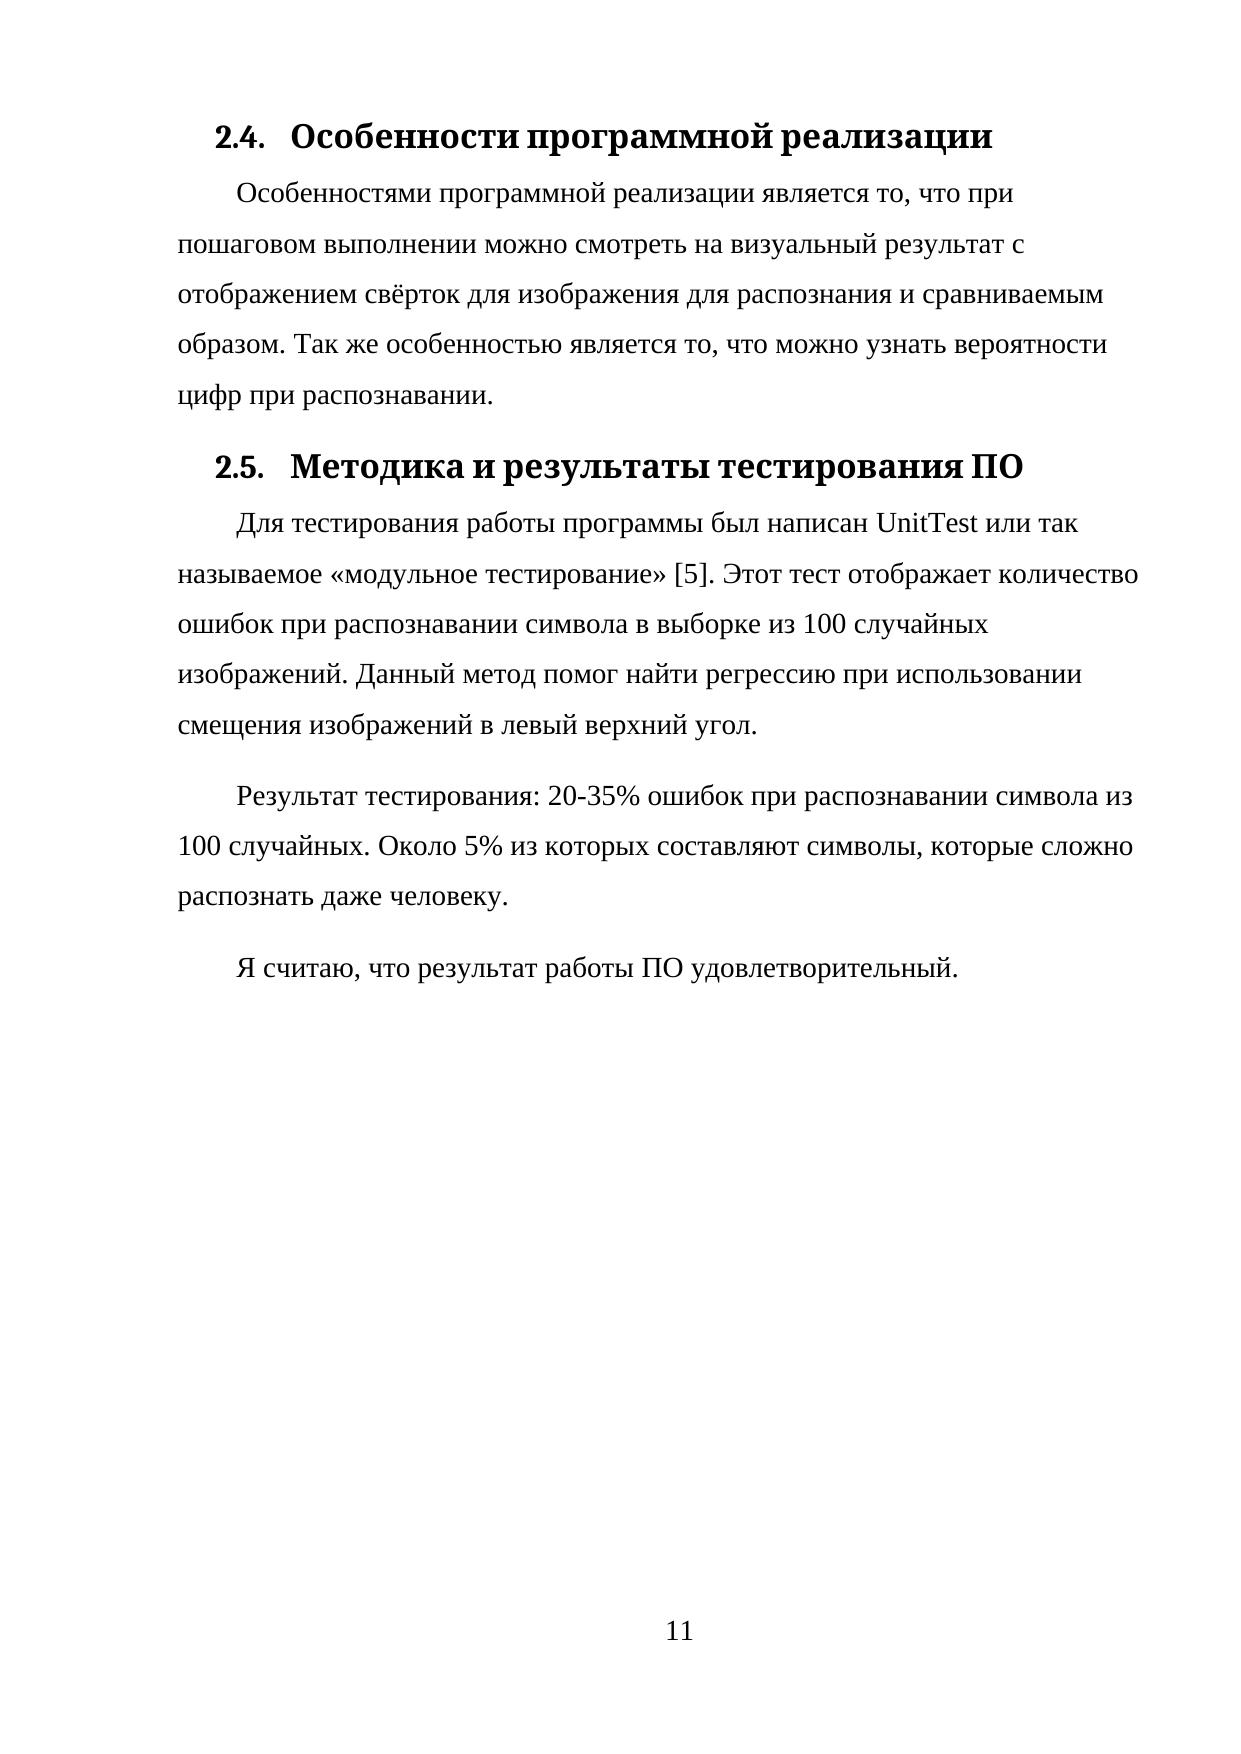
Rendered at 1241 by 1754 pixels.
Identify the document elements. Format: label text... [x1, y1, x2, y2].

subtitle Особенности программной реализации [215, 118, 1152, 156]
text Особенностями программной реализации является то, что при пошаговом выполнении можно смотреть на визуальный результат с отображением свёрток для изображения для распознания и сравниваемым образом. Так же особенностью является то, что можно узнать вероятности цифр при распознавании. [177, 176, 1152, 410]
text Я считаю, что результат работы ПО удовлетворительный. [177, 950, 1152, 983]
text Результат тестирования: 20-35% ошибок при распознавании символа из 100 случайных. Около 5% из которых составляют символы, которые сложно распознать даже человеку. [177, 778, 1152, 912]
subtitle Методика и результаты тестирования ПО [215, 448, 1152, 486]
text Для тестирования работы программы был написан UnitTest или так называемое «модульное тестирование» [5]. Этот тест отображает количество ошибок при распознавании символа в выборке из 100 случайных изображений. Данный метод помог найти регрессию при использовании смещения изображений в левый верхний угол. [177, 506, 1152, 740]
